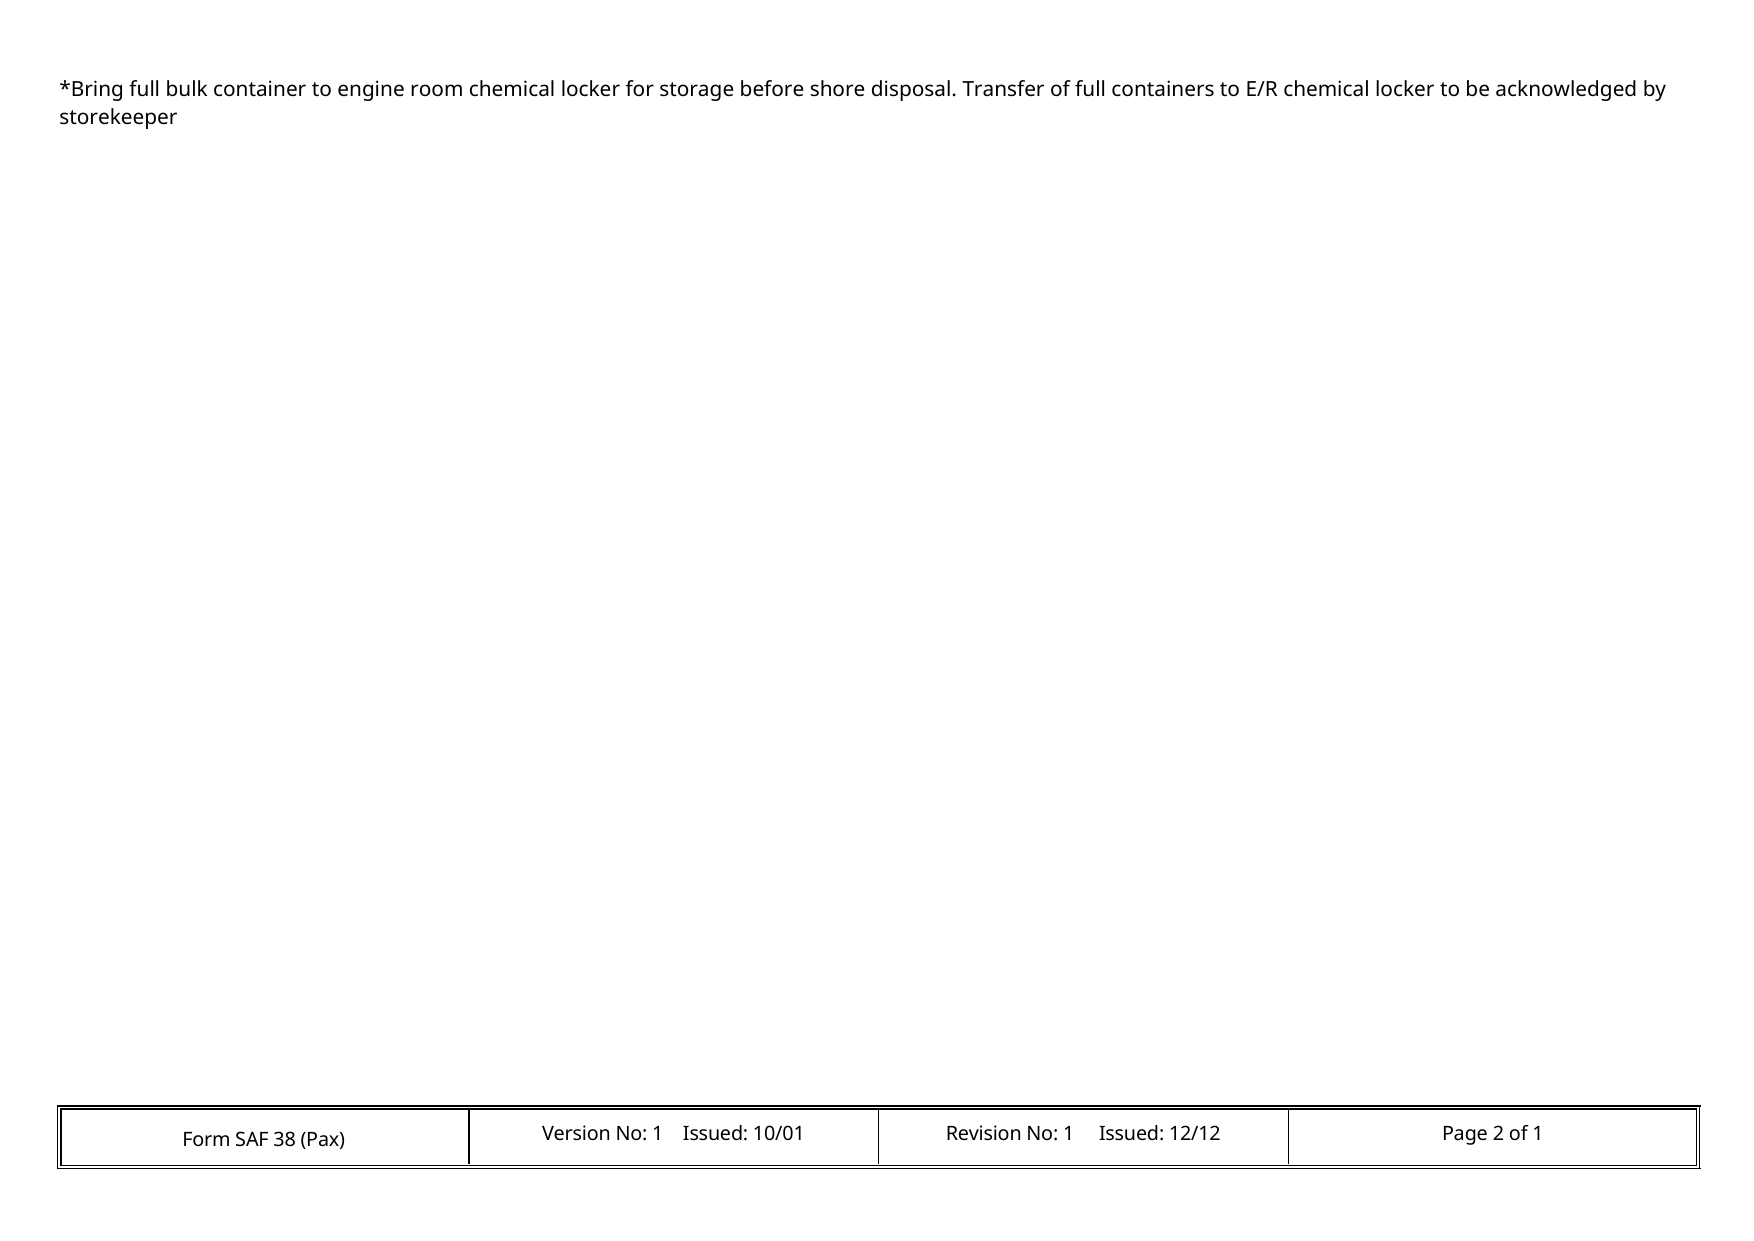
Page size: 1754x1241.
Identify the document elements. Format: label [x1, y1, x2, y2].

table_header [56, 74, 1698, 131]
